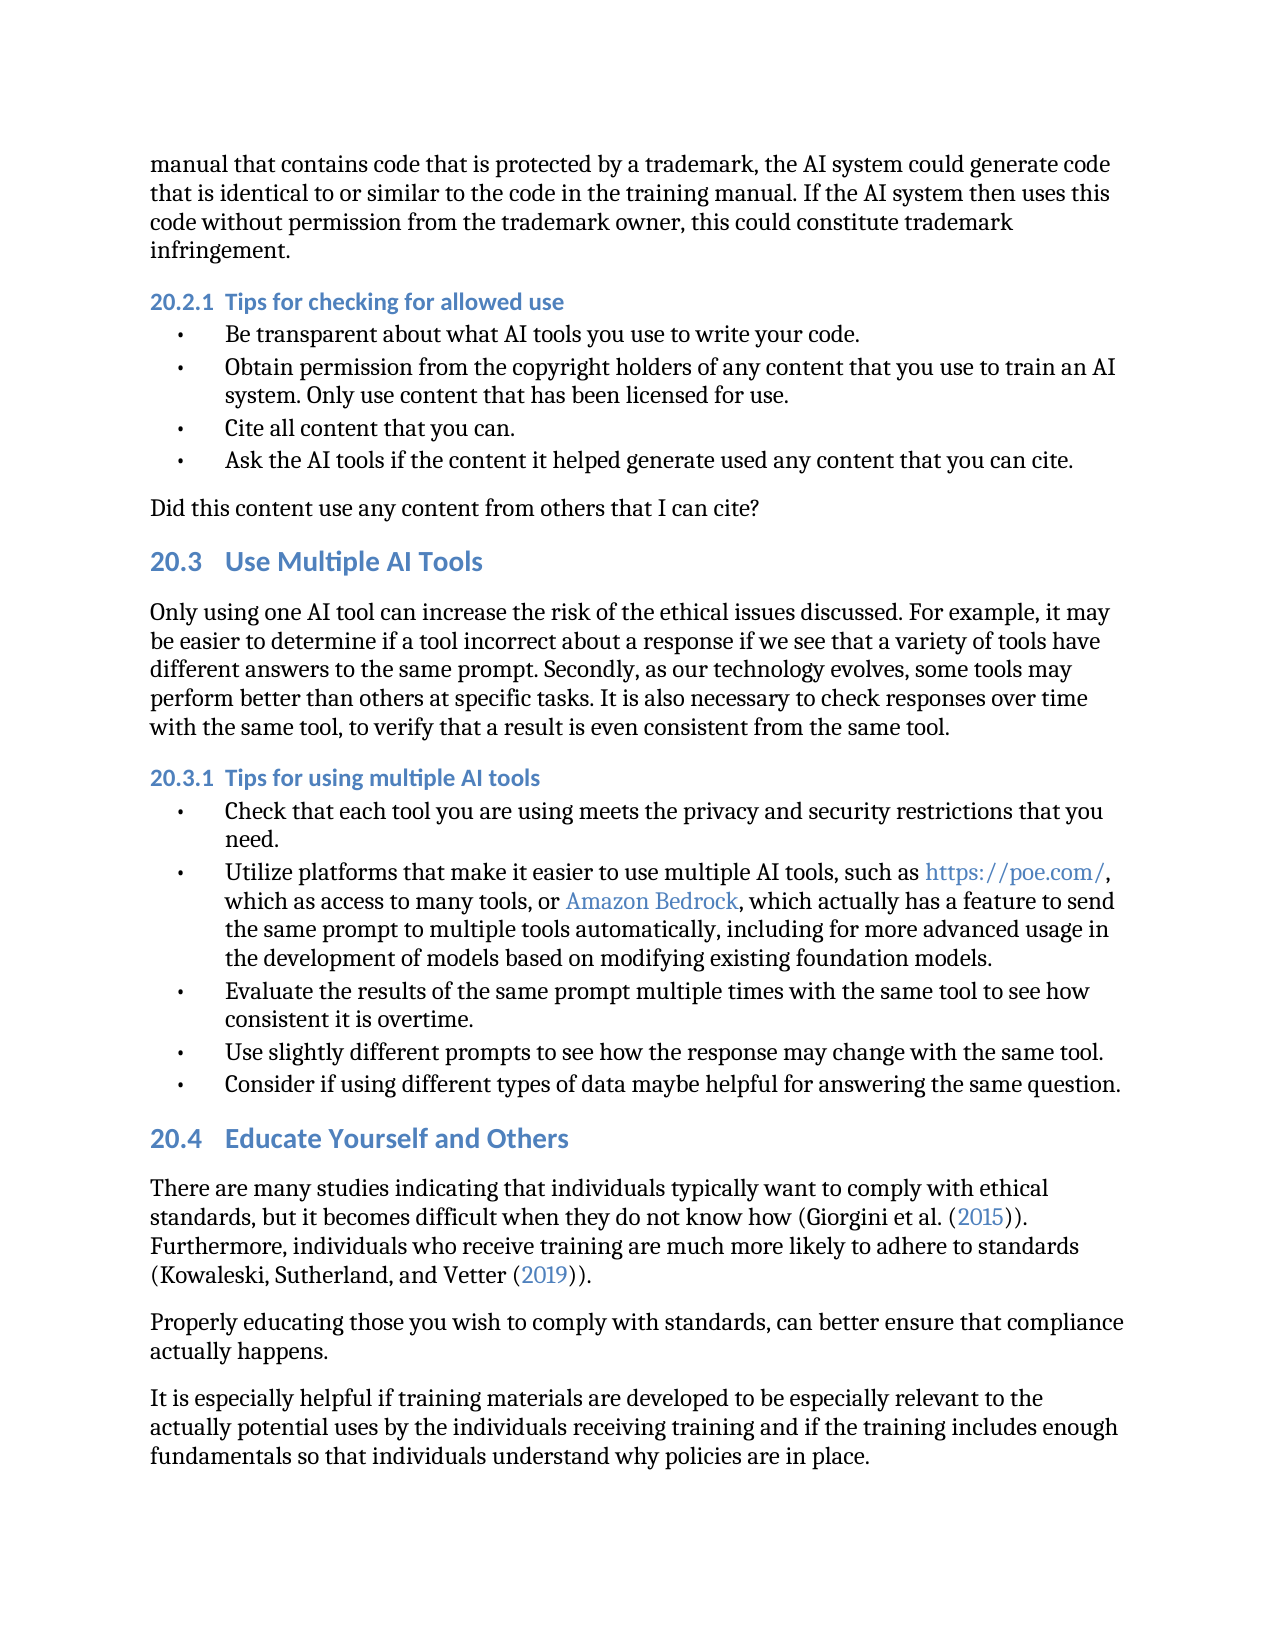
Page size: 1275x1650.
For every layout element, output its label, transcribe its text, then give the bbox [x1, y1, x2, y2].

text Properly educating those you wish to comply with standards, can better ensure that compliance actually happens. [150, 1308, 1125, 1366]
subtitle 20.2.1 Tips for checking for allowed use [150, 286, 1125, 316]
list Consider if using different types of data maybe helpful for answering the same question. [175, 1070, 1125, 1099]
list Check that each tool you are using meets the privacy and security restrictions that you need. [175, 797, 1125, 854]
list Ask the AI tools if the content it helped generate used any content that you can cite. [175, 446, 1125, 475]
text Only using one AI tool can increase the risk of the ethical issues discussed. For example, it may be easier to determine if a tool incorrect about a response if we see that a variety of tools have different answers to the same prompt. Secondly, as our technology evolves, some tools may perform better than others at specific tasks. It is also necessary to check responses over time with the same tool, to verify that a result is even consistent from the same tool. [150, 598, 1125, 742]
list Cite all content that you can. [175, 414, 1125, 443]
subtitle 20.3 Use Multiple AI Tools [150, 543, 1125, 579]
list Obtain permission from the copyright holders of any content that you use to train an AI system. Only use content that has been licensed for use. [175, 353, 1125, 410]
list Evaluate the results of the same prompt multiple times with the same tool to see how consistent it is overtime. [175, 977, 1125, 1034]
list Utilize platforms that make it easier to use multiple AI tools, such as https://poe.com/, which as access to many tools, or Amazon Bedrock, which actually has a feature to send the same prompt to multiple tools automatically, including for more advanced usage in the development of models based on modifying existing foundation models. [175, 858, 1125, 973]
subtitle 20.3.1 Tips for using multiple AI tools [150, 762, 1125, 793]
text There are many studies indicating that individuals typically want to comply with ethical standards, but it becomes difficult when they do not know how (Giorgini et al. (2015)). Furthermore, individuals who receive training are much more likely to adhere to standards (Kowaleski, Sutherland, and Vetter (2019)). [150, 1174, 1125, 1289]
text Did this content use any content from others that I can cite? [150, 494, 1125, 523]
text It is especially helpful if training materials are developed to be especially relevant to the actually potential uses by the individuals receiving training and if the training includes enough fundamentals so that individuals understand why policies are in place. [150, 1384, 1125, 1471]
list Be transparent about what AI tools you use to write your code. [175, 320, 1125, 349]
subtitle 20.4 Educate Yourself and Others [150, 1120, 1125, 1156]
list Use slightly different prompts to see how the response may change with the same tool. [175, 1038, 1125, 1067]
